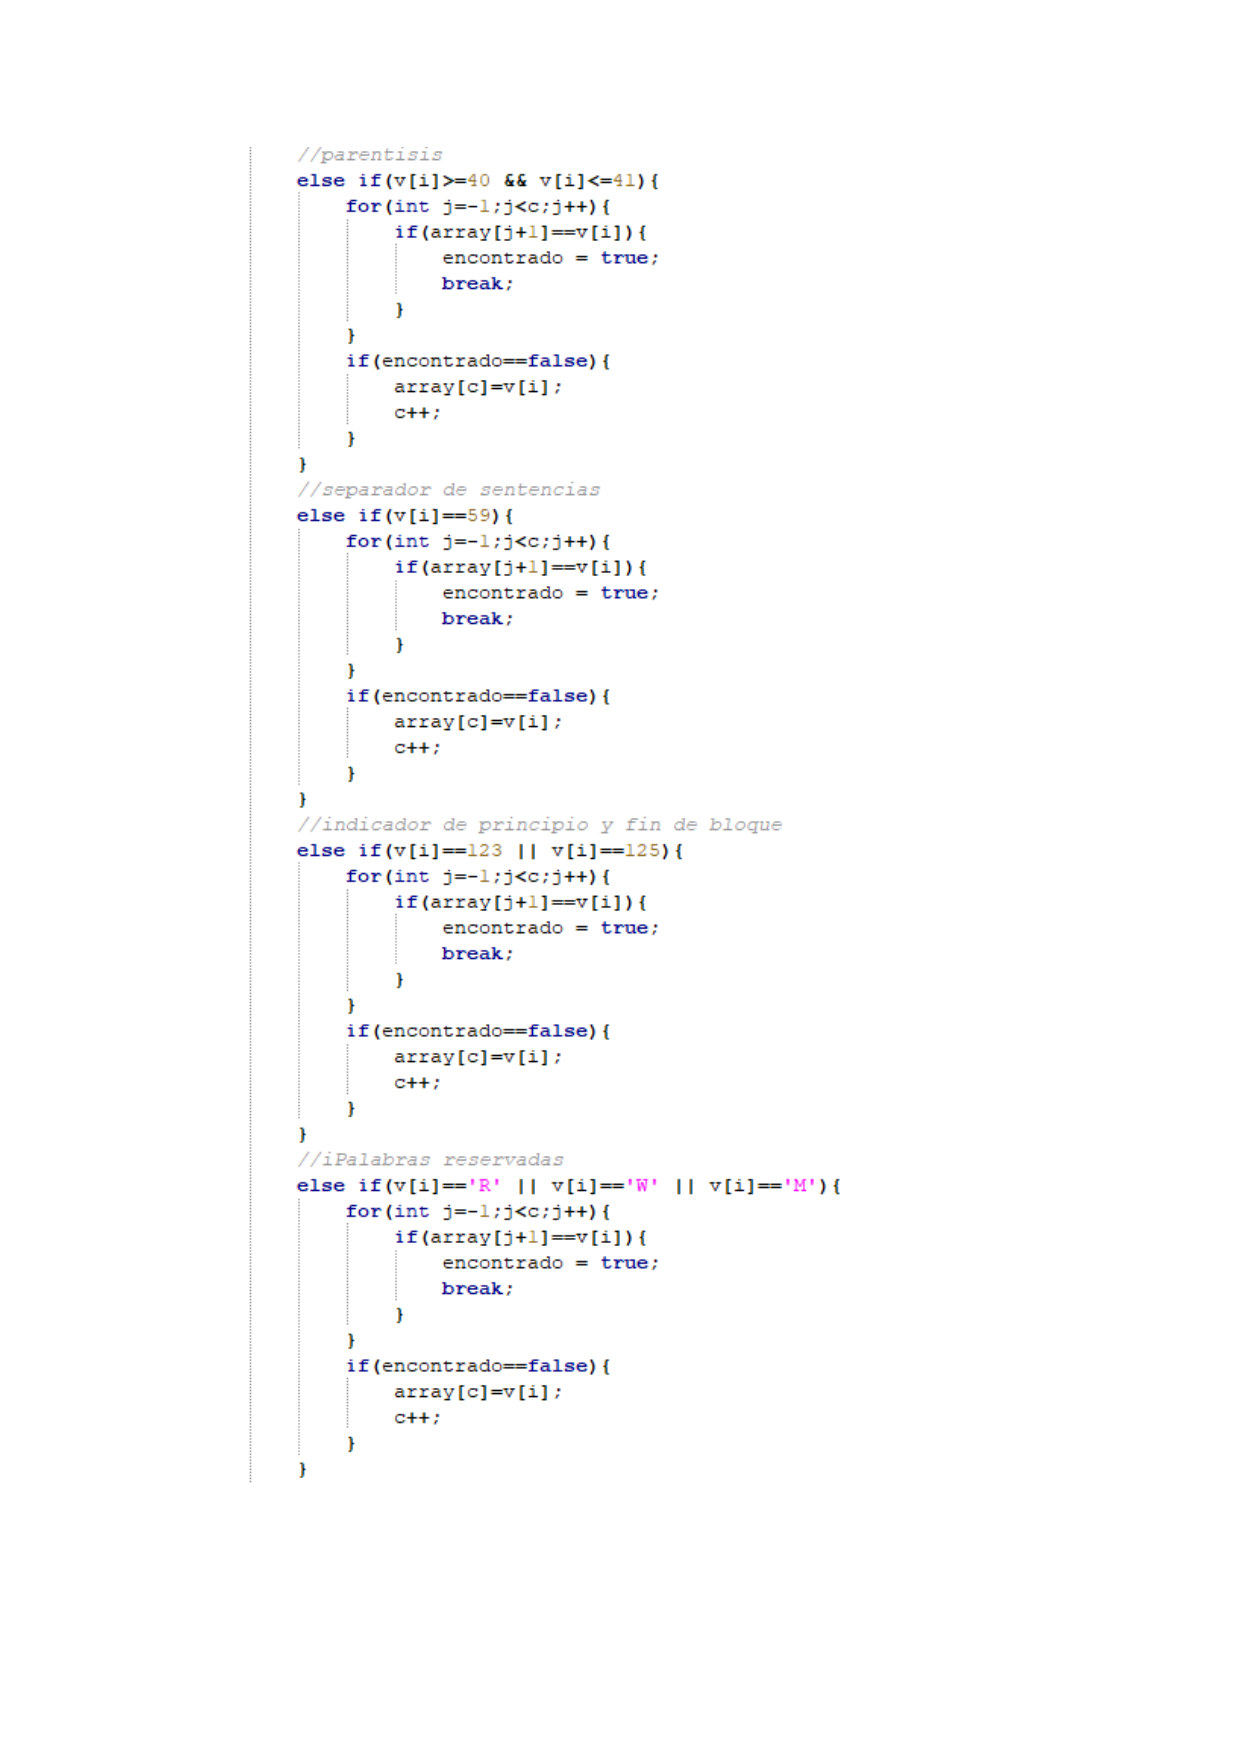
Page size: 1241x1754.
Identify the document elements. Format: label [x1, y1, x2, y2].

picture [206, 147, 1093, 1484]
